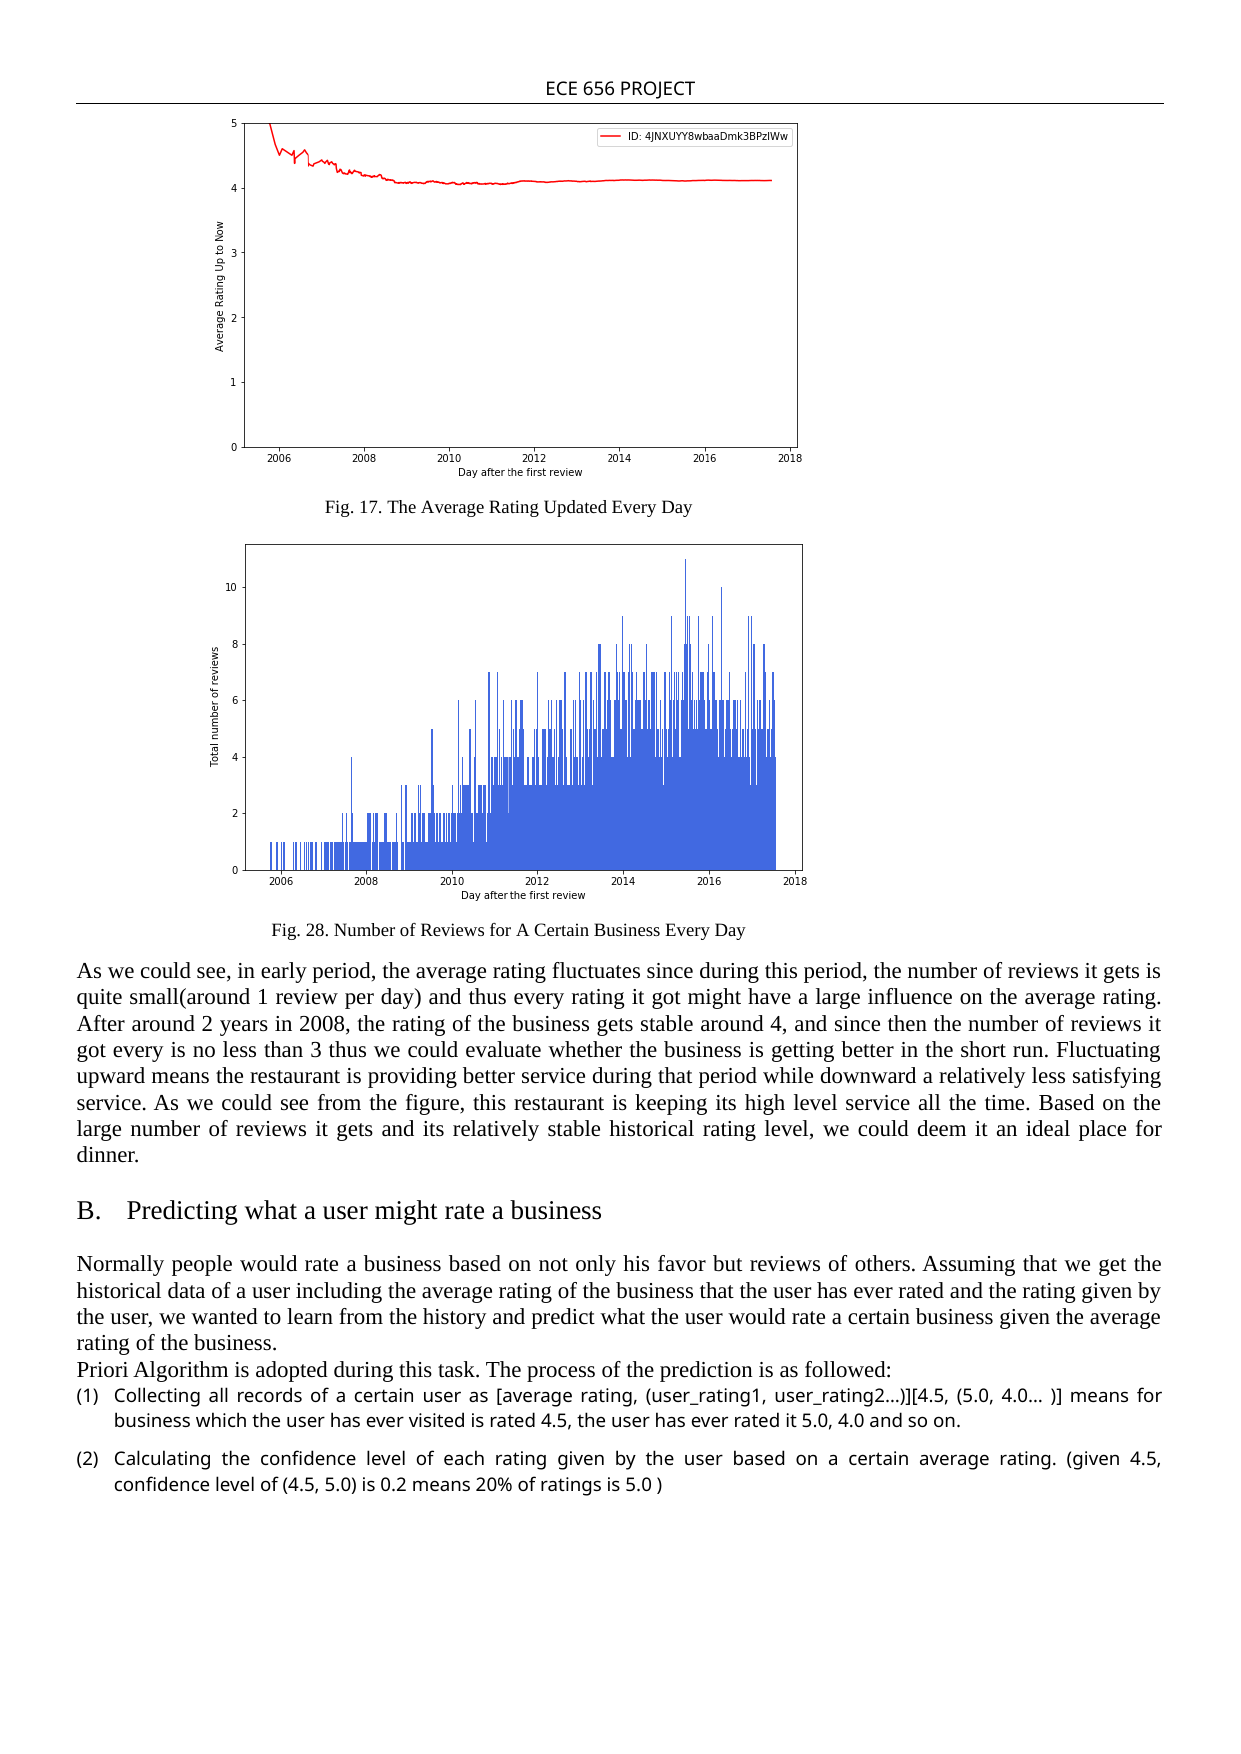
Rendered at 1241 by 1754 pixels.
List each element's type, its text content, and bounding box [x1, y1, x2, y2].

list Collecting all records of a certain user as [average rating, (user_rating1, user_rating2…)][4.5, (5.0, 4.0… )] means for business which the user has ever visited is rated 4.5, the user has ever rated it 5.0, 4.0 and so on. [76, 1382, 1164, 1433]
list Calculating the confidence level of each rating given by the user based on a certain average rating. (given 4.5, confidence level of (4.5, 5.0) is 0.2 means 20% of ratings is 5.0 ) [76, 1446, 1164, 1497]
picture [209, 112, 808, 484]
picture [204, 533, 813, 907]
text As we could see, in early period, the average rating fluctuates since during this period, the number of reviews it gets is quite small(around 1 review per day) and thus every rating it got might have a large influence on the average rating. After around 2 years in 2008, the rating of the business gets stable around 4, and since then the number of reviews it got every is no less than 3 thus we could evaluate whether the business is getting better in the short run. Fluctuating upward means the restaurant is providing better service during that period while downward a relatively less satisfying service. As we could see from the figure, this restaurant is keeping its high level service all the time. Based on the large number of reviews it gets and its relatively stable historical rating level, we could deem it an ideal place for dinner. [76, 957, 1164, 1168]
list Predicting what a user might rate a business [76, 1194, 1164, 1225]
table_cell Fig. 28. Number of Reviews for A Certain Business Every Day [76, 533, 941, 957]
text Normally people would rate a business based on not only his favor but reviews of others. Assuming that we get the historical data of a user including the average rating of the business that the user has ever rated and the rating given by the user, we wanted to learn from the history and predict what the user would rate a certain business given the average rating of the business. [76, 1250, 1164, 1356]
text Priori Algorithm is adopted during this task. The process of the prediction is as followed: [76, 1356, 1164, 1382]
